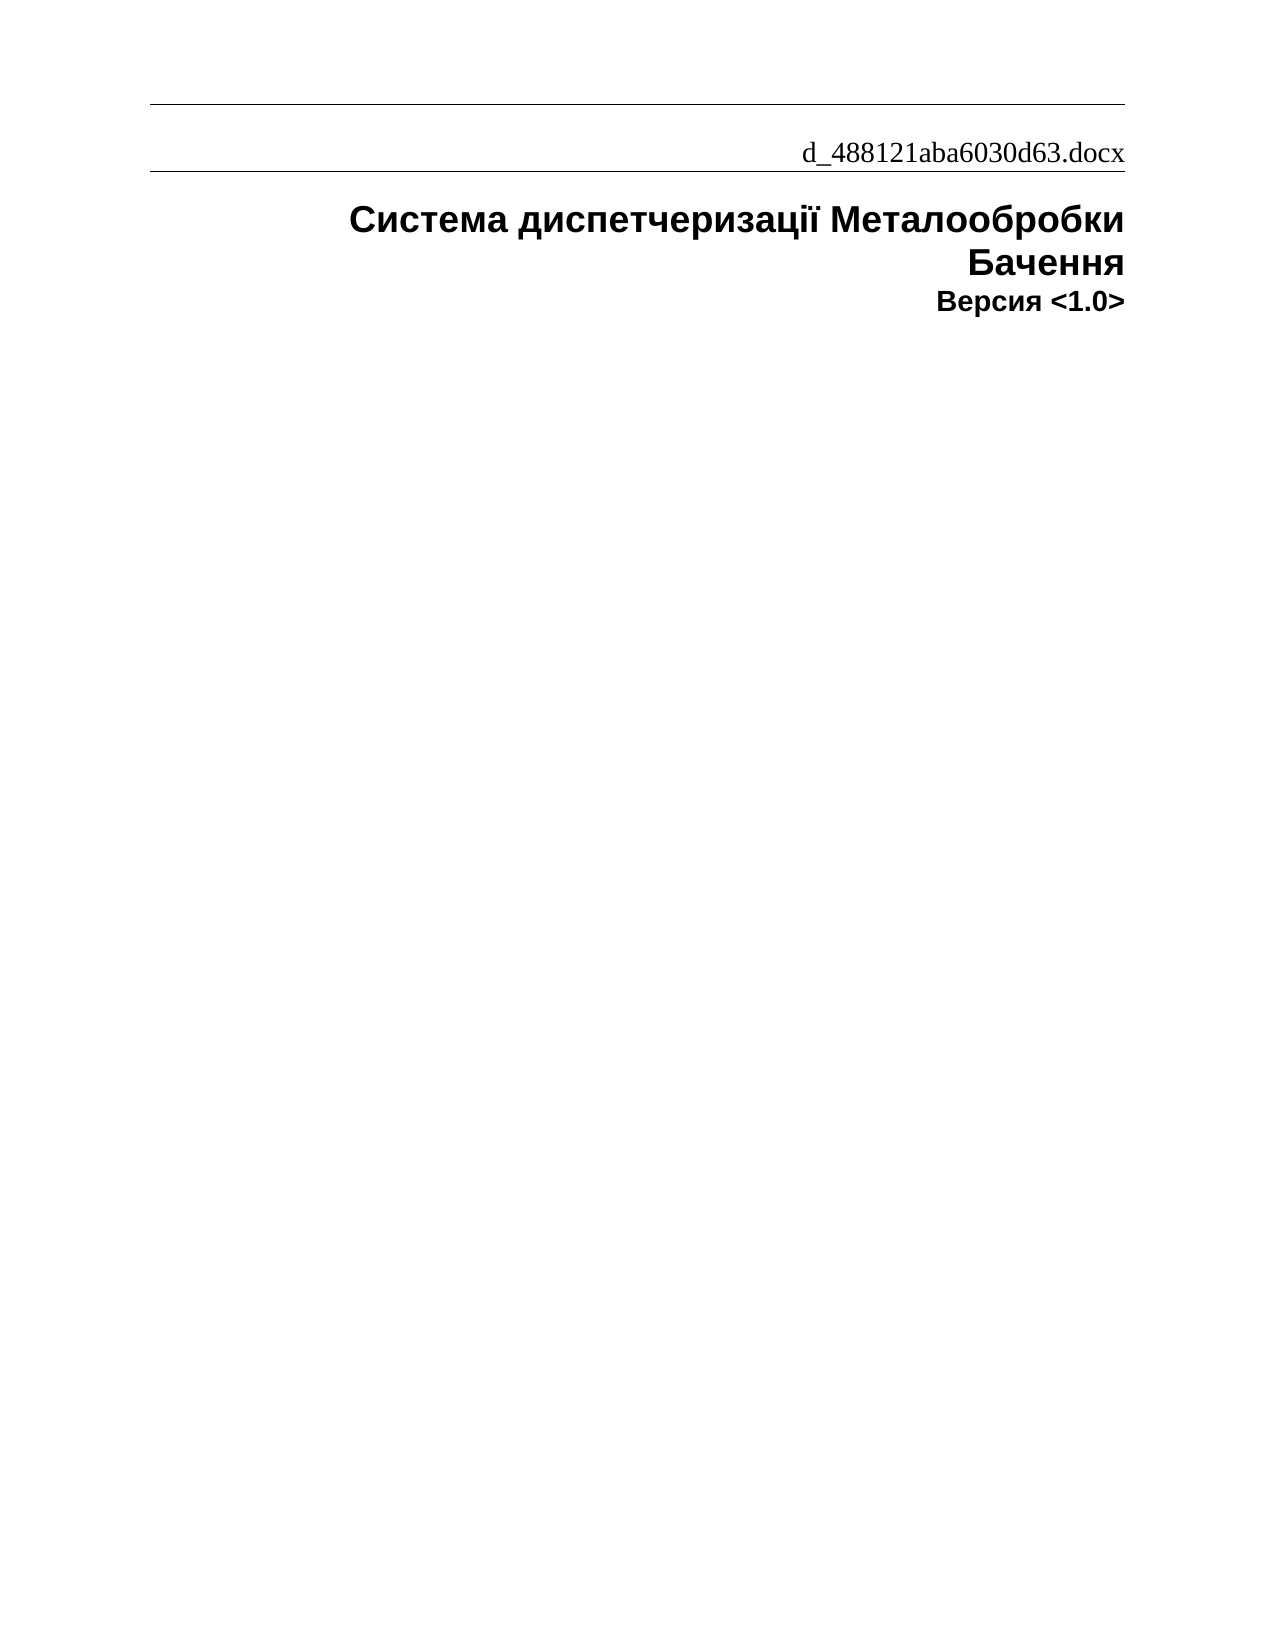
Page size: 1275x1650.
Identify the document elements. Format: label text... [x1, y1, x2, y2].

subtitle Система диспетчеризації Металообробки [150, 197, 1125, 240]
subtitle Бачення [150, 240, 1125, 283]
subtitle Версия <1.0> [150, 283, 1125, 317]
